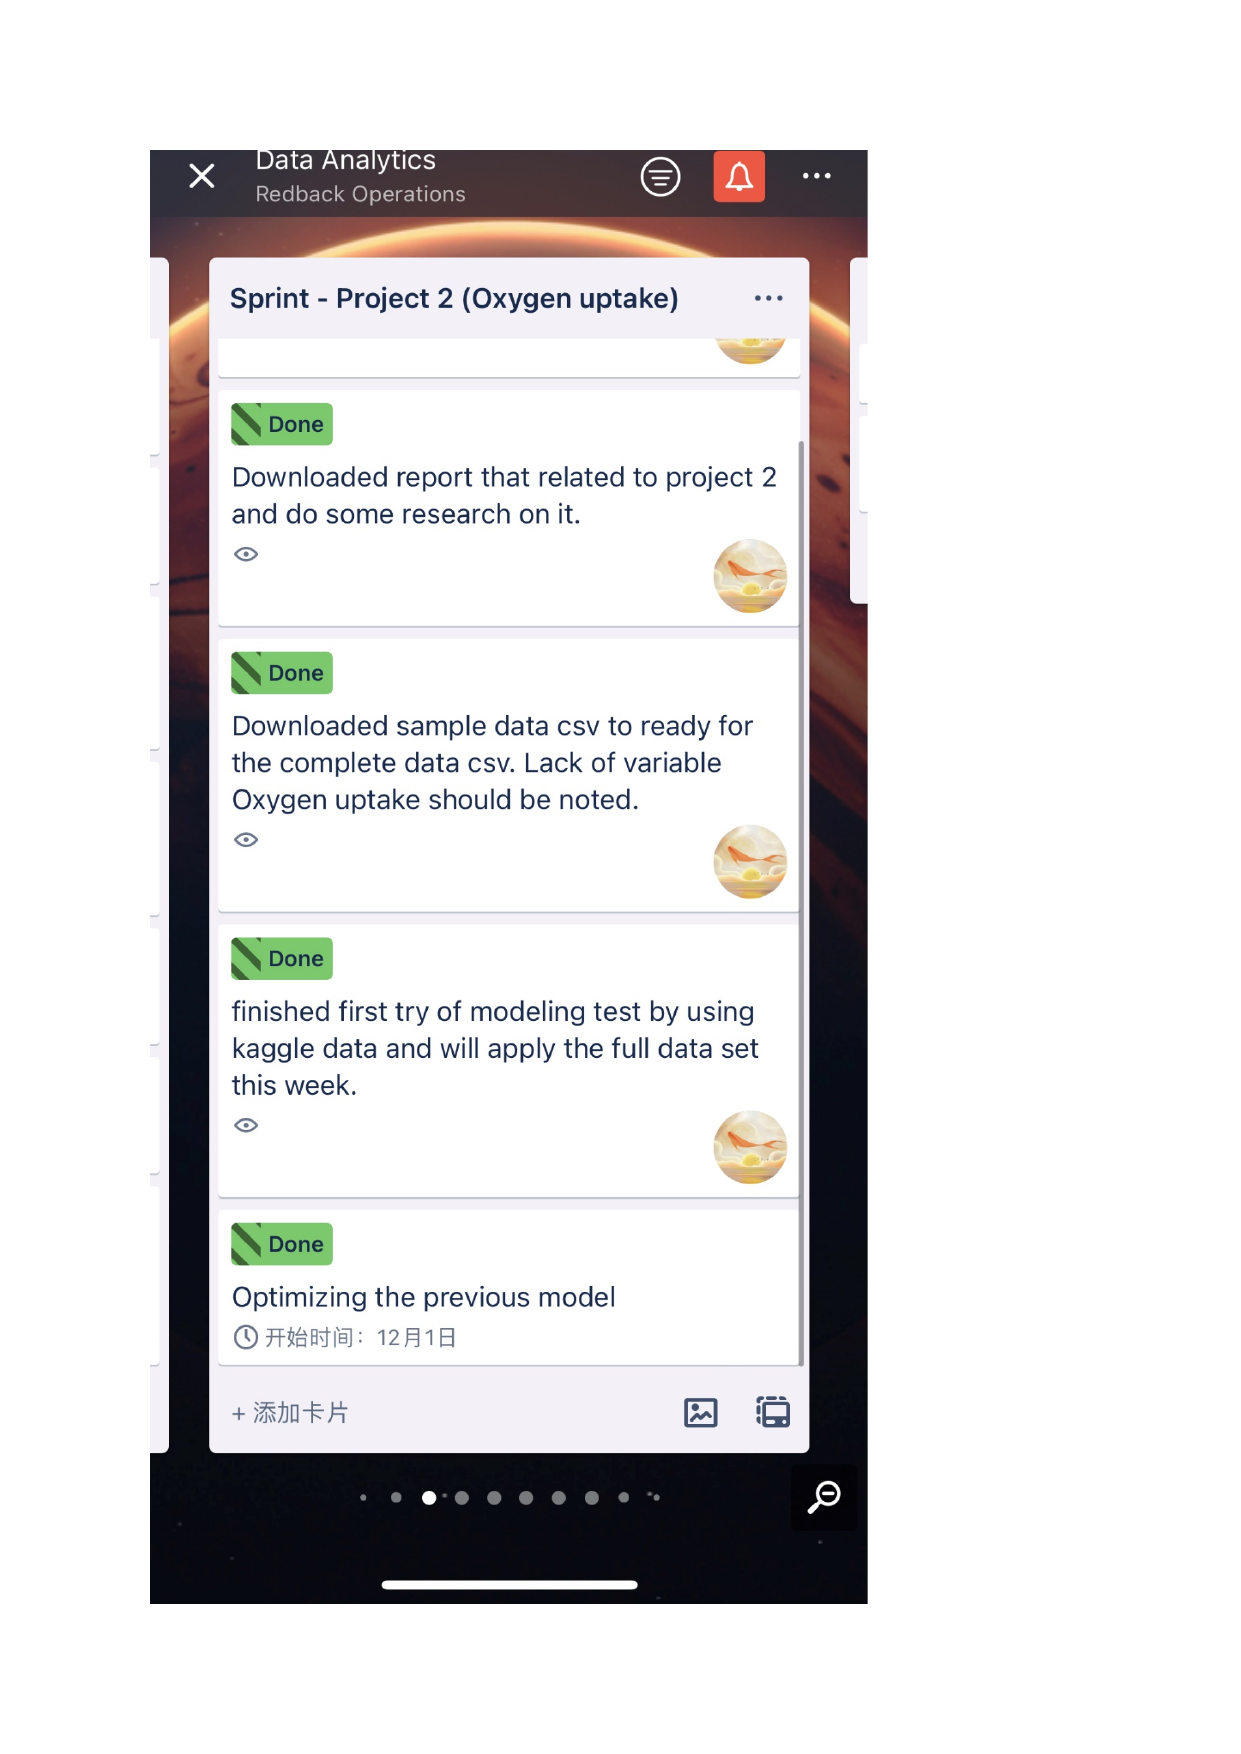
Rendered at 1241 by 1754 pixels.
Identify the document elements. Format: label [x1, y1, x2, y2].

picture [150, 150, 868, 1604]
